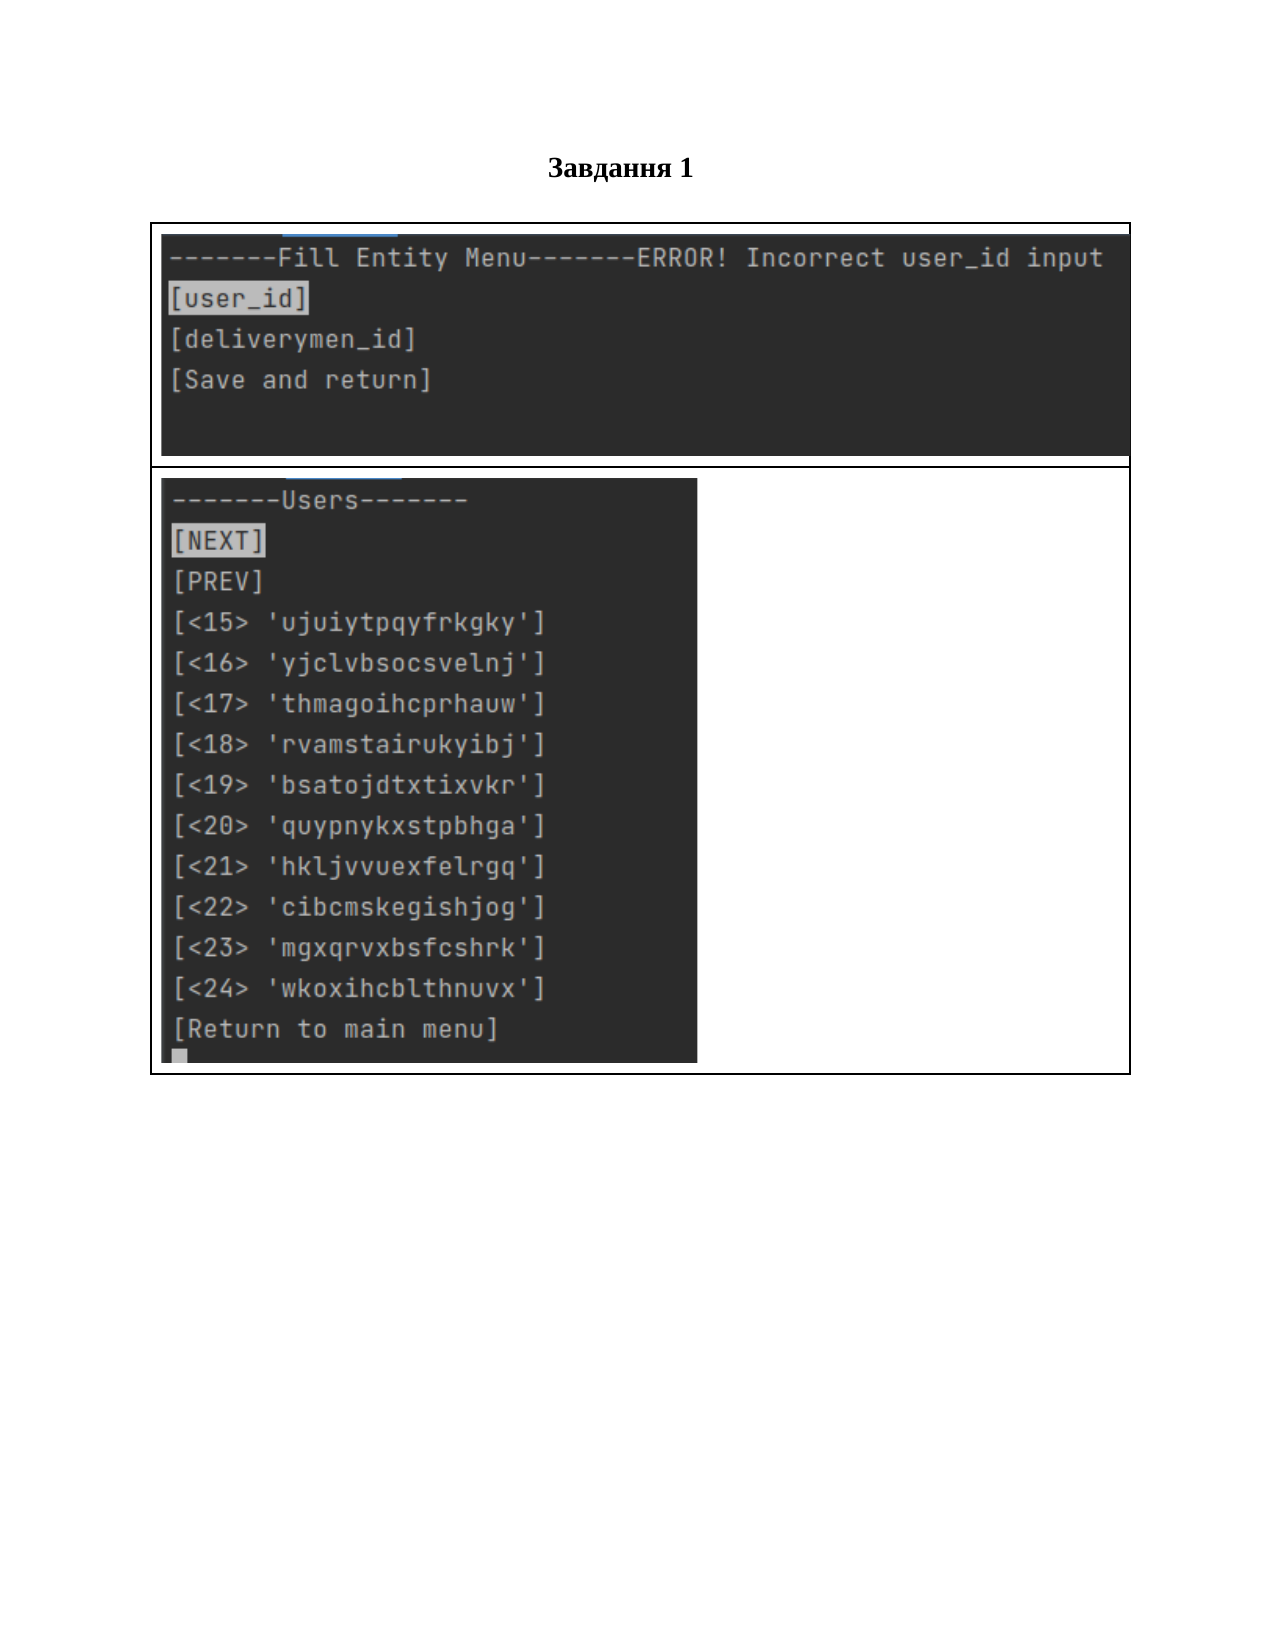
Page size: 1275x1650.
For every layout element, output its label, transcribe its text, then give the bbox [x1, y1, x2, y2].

text Завдання 1 [548, 150, 1125, 183]
picture [161, 478, 698, 1063]
picture [161, 234, 1131, 456]
table_header [152, 224, 1129, 466]
table_cell [152, 468, 1129, 1073]
